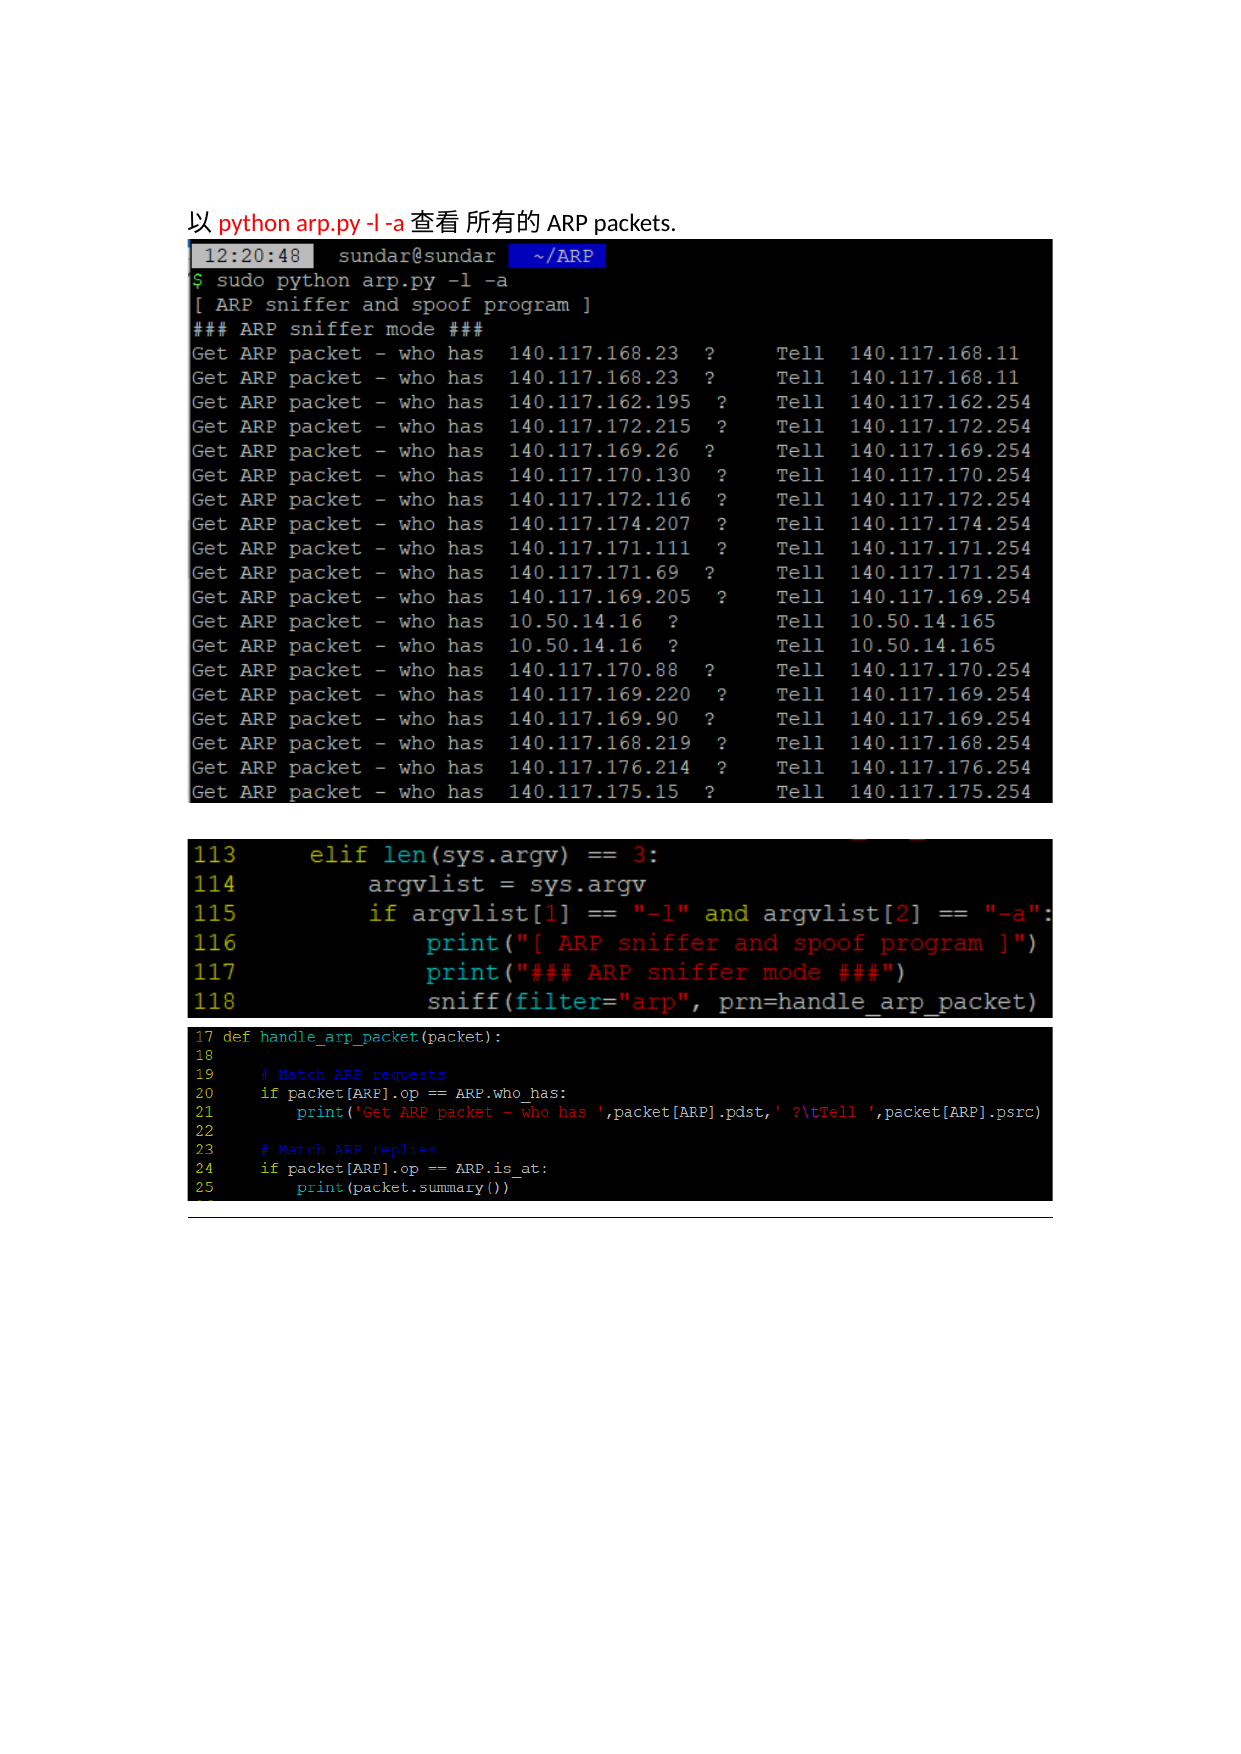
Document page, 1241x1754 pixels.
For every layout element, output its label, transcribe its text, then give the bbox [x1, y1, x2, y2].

picture [187, 839, 1053, 1018]
text 以 python arp.py -l -a 查看 所有的 ARP packets. [187, 202, 1053, 239]
picture [187, 1027, 1053, 1201]
picture [187, 239, 1053, 803]
